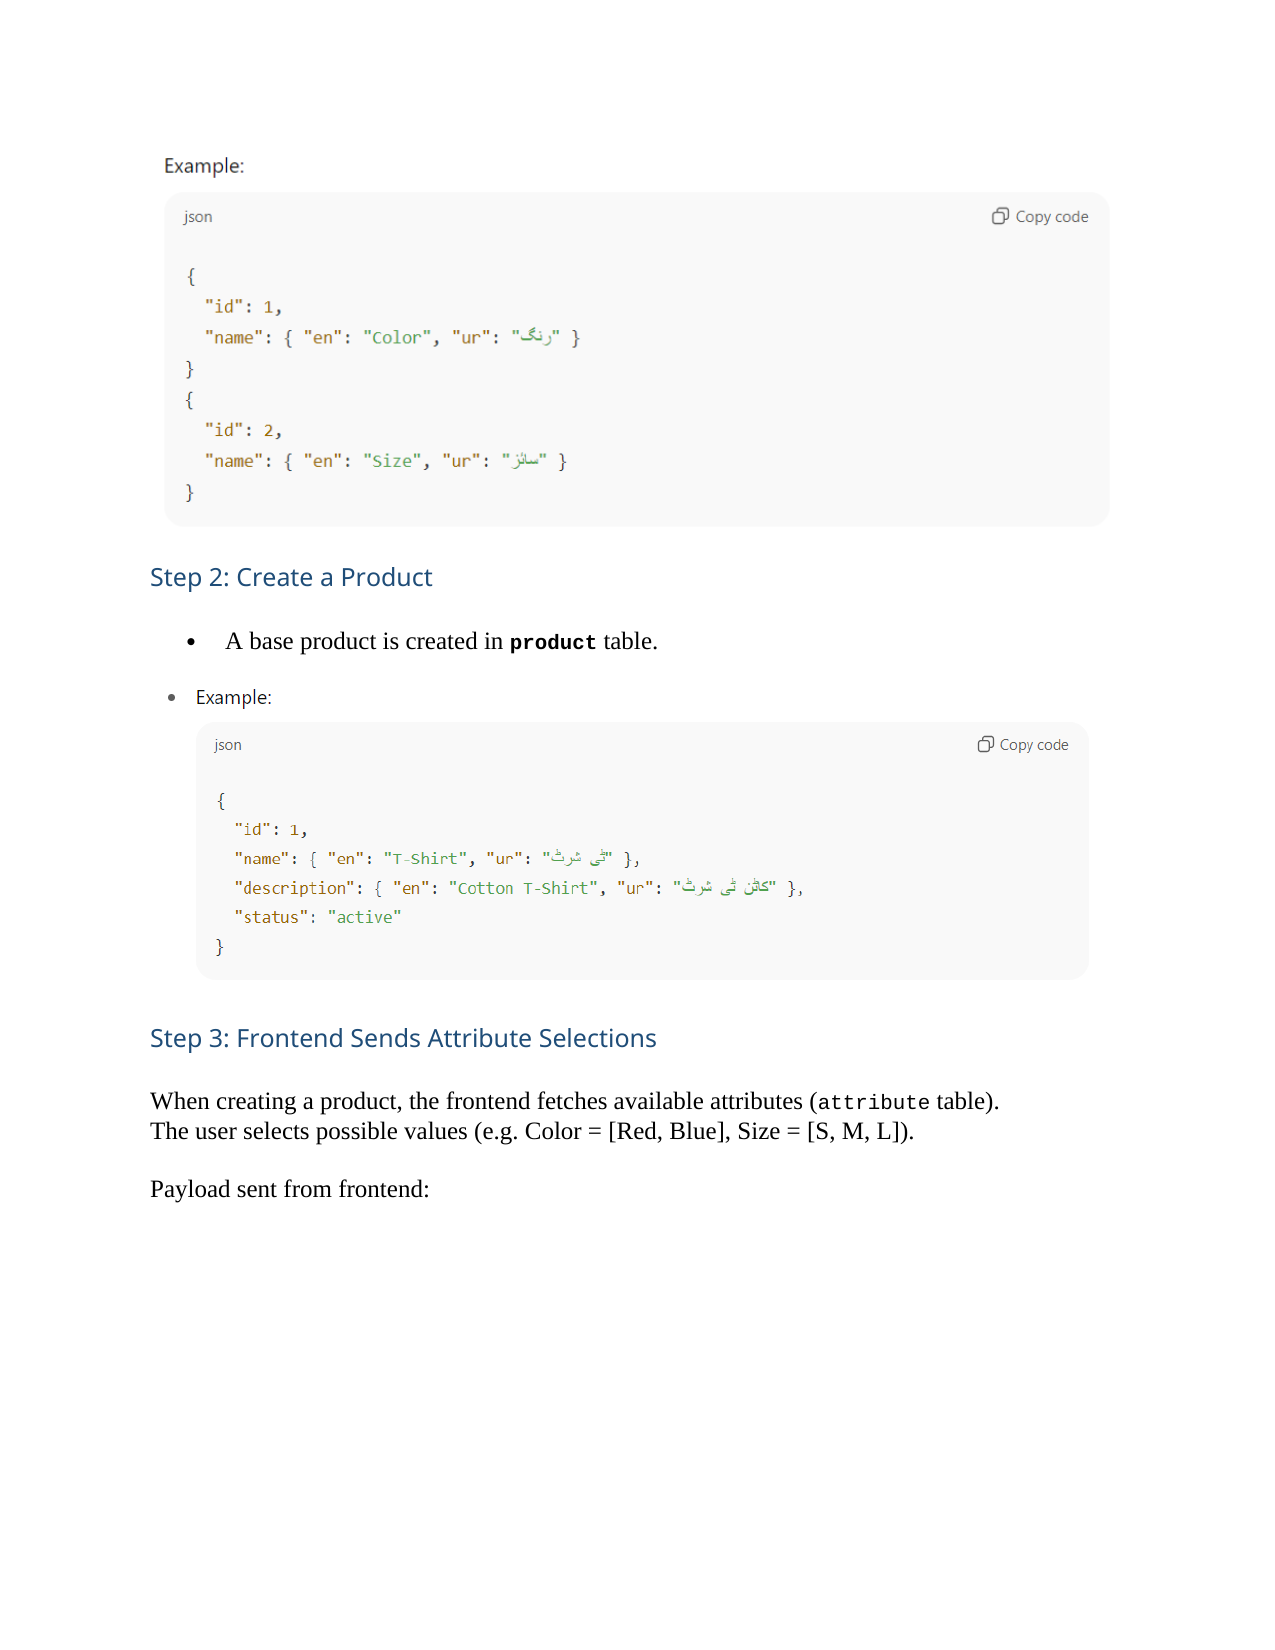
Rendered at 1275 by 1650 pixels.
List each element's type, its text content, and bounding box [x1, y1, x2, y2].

picture [150, 684, 1125, 1002]
text Payload sent from frontend: [150, 1174, 1125, 1202]
text When creating a product, the frontend fetches available attributes (attribute table). The user selects possible values (e.g. Color = [Red, Blue], Size = [S, M, L]). [150, 1086, 1125, 1144]
subtitle Step 3: Frontend Sends Attribute Selections [150, 1020, 1125, 1054]
subtitle Step 2: Create a Product [150, 560, 1125, 594]
picture [150, 150, 1125, 541]
list A base product is created in product table. [187, 626, 1125, 655]
